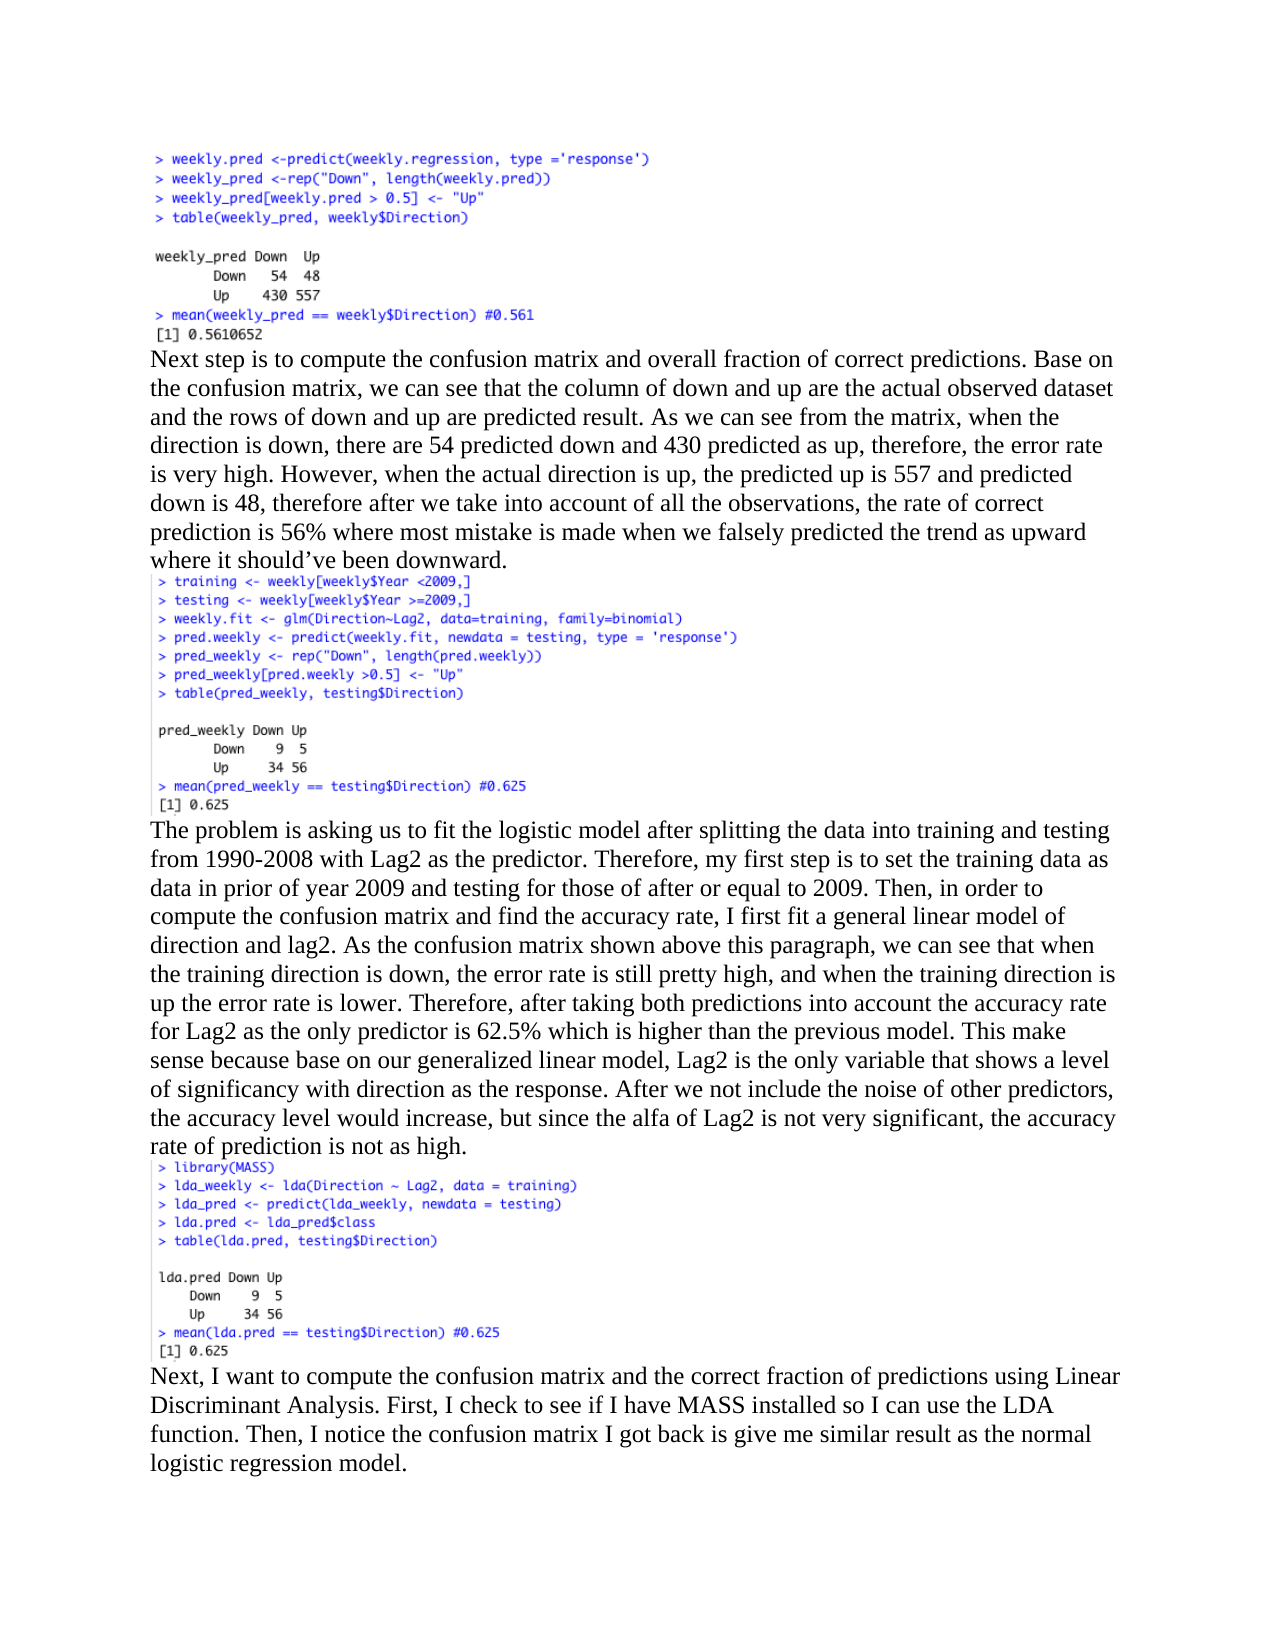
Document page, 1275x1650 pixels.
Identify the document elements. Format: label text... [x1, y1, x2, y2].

picture [150, 1160, 586, 1362]
text Next, I want to compute the confusion matrix and the correct fraction of predictions using Linear Discriminant Analysis. First, I check to see if I have MASS installed so I can use the LDA function. Then, I notice the confusion matrix I got back is give me similar result as the normal logistic regression model. [150, 1361, 1125, 1476]
text The problem is asking us to fit the logistic model after splitting the data into training and testing from 1990-2008 with Lag2 as the predictor. Therefore, my first step is to set the training data as data in prior of year 2009 and testing for those of after or equal to 2009. Then, in order to compute the confusion matrix and find the accuracy rate, I first fit a general linear model of direction and lag2. As the confusion matrix shown above this paragraph, we can see that when the training direction is down, the error rate is still pretty high, and when the training direction is up the error rate is lower. Therefore, after taking both predictions into account the accuracy rate for Lag2 as the only predictor is 62.5% which is higher than the previous model. This make sense because base on our generalized linear model, Lag2 is the only variable that shows a level of significancy with direction as the response. After we not include the noise of other predictors, the accuracy level would increase, but since the alfa of Lag2 is not very significant, the accuracy rate of prediction is not as high. [150, 815, 1125, 1160]
picture [150, 150, 661, 344]
picture [150, 574, 756, 816]
text Next step is to compute the confusion matrix and overall fraction of correct predictions. Base on the confusion matrix, we can see that the column of down and up are the actual observed dataset and the rows of down and up are predicted result. As we can see from the matrix, when the direction is down, there are 54 predicted down and 430 predicted as up, therefore, the error rate is very high. However, when the actual direction is up, the predicted up is 557 and predicted down is 48, therefore after we take into account of all the observations, the rate of correct prediction is 56% where most mistake is made when we falsely predicted the trend as upward where it should’ve been downward. [150, 344, 1125, 574]
